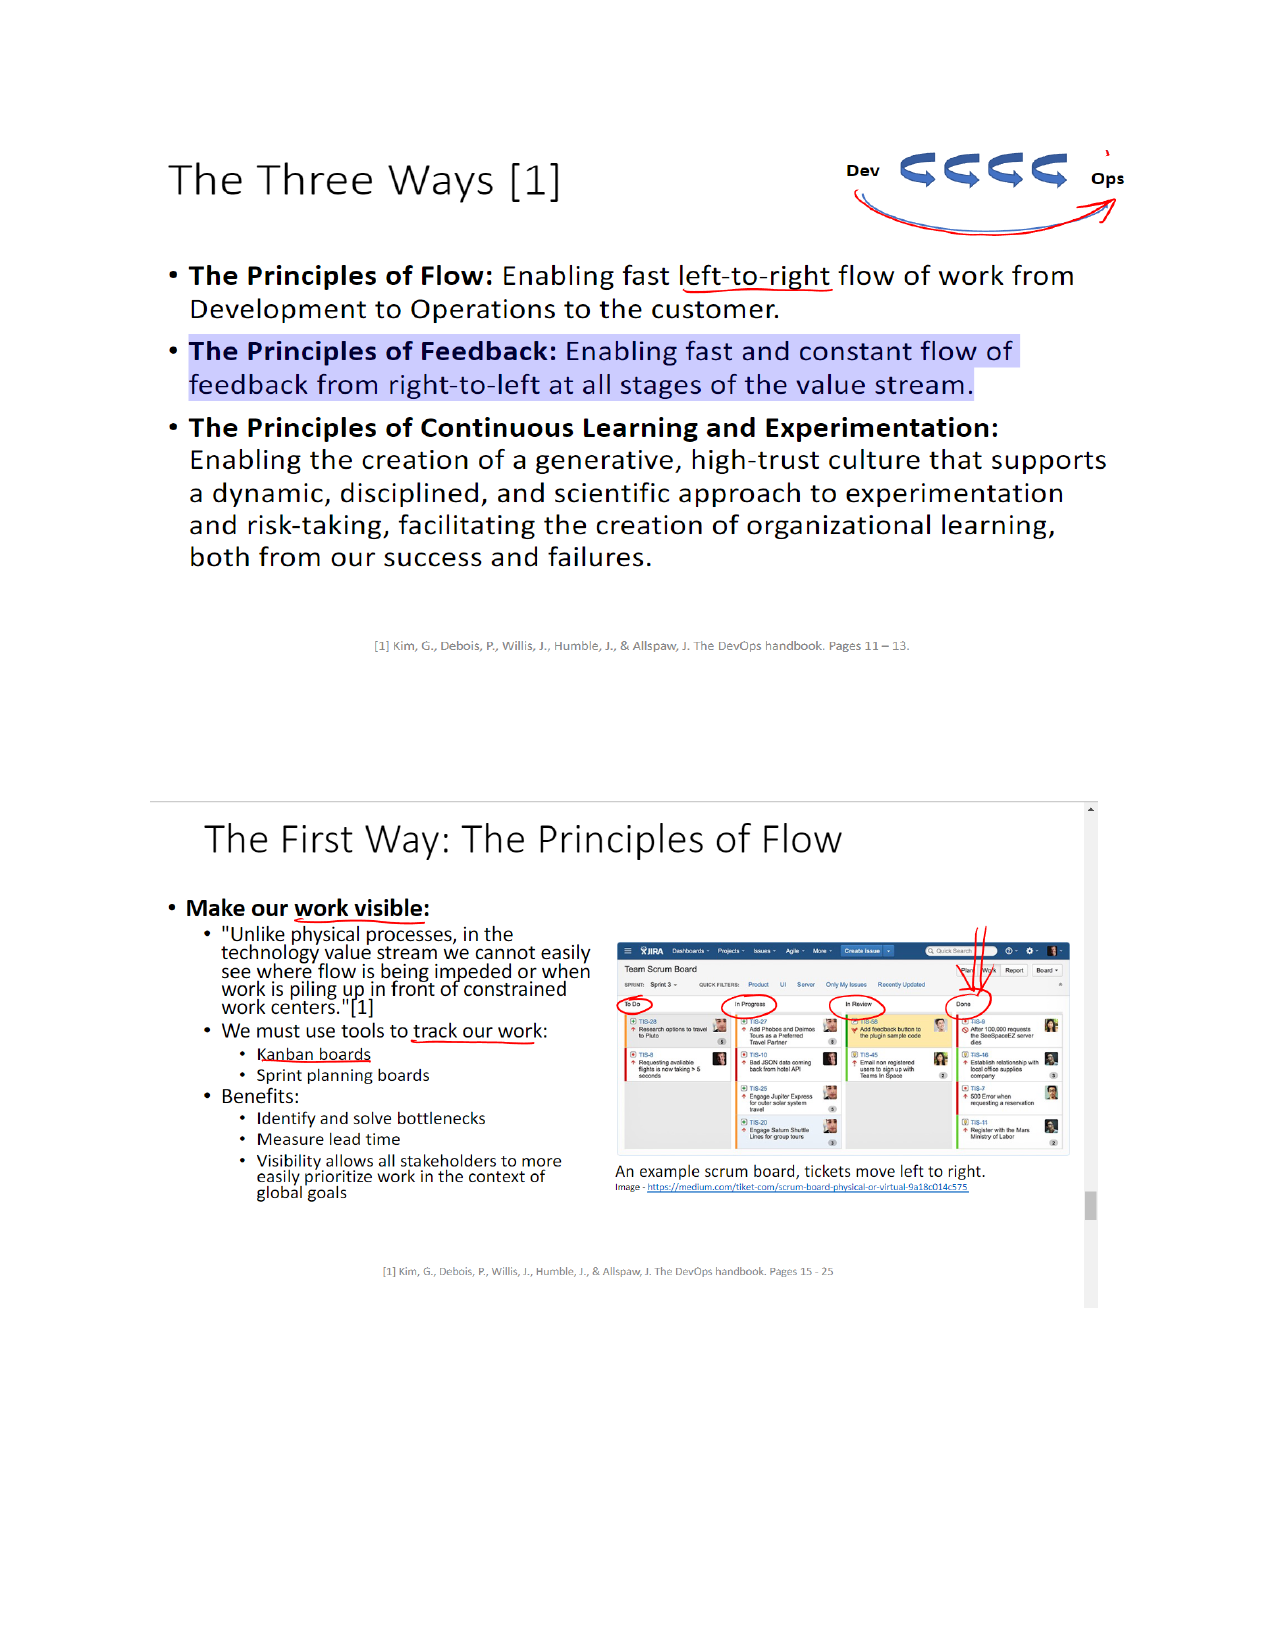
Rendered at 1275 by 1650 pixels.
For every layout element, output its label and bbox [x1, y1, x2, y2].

picture [150, 801, 1125, 1308]
picture [150, 150, 1125, 659]
